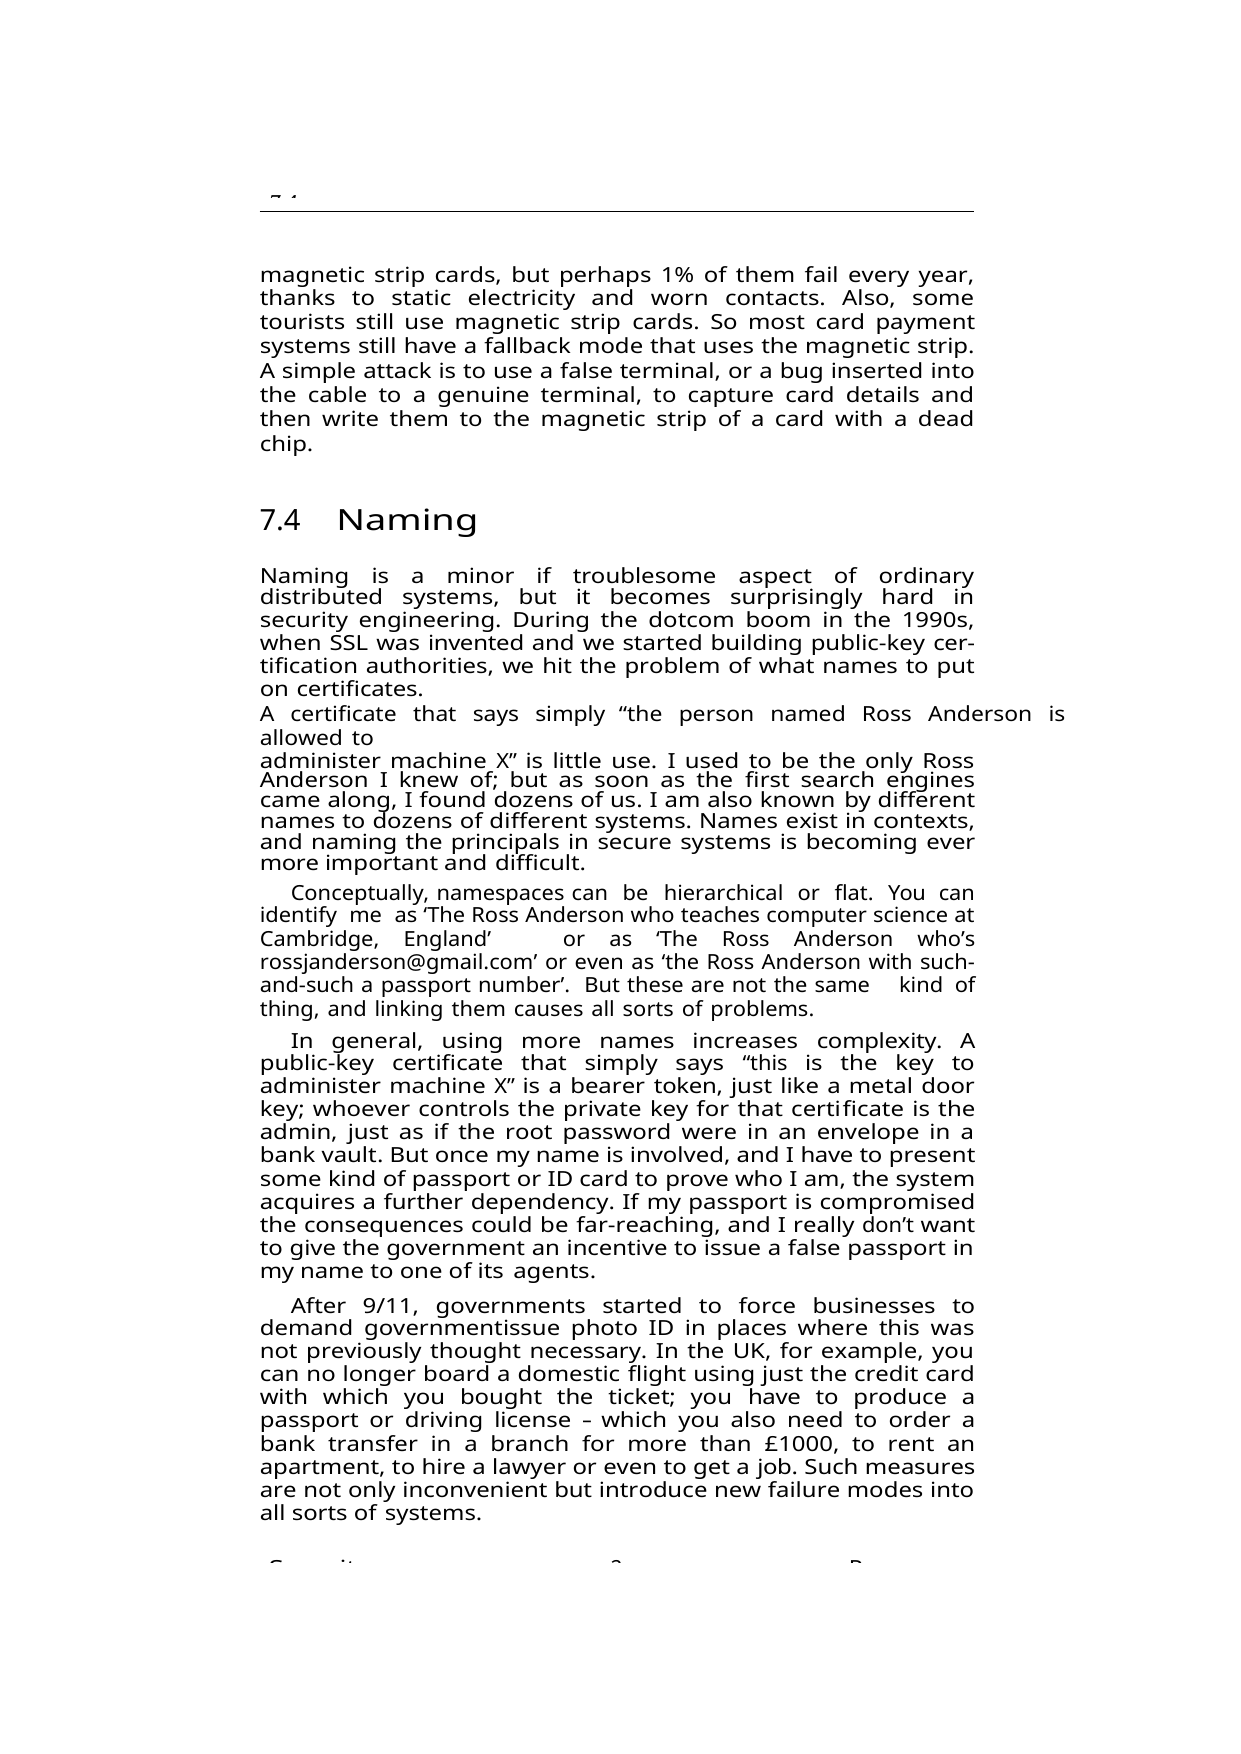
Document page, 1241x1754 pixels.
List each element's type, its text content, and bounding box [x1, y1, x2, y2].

subtitle Naming [259, 499, 1065, 539]
text Conceptually, namespaces can be hierarchical or ﬂat. You can identify me as ‘The Ross Anderson who teaches computer science at Cambridge, England’ or as ‘The Ross Anderson who’s rossjanderson@gmail.com’ or even as ‘the Ross Anderson with such-and-such a passport number’. But these are not the same kind of thing, and linking them causes all sorts of problems. [259, 882, 975, 1022]
text Naming is a minor if troublesome aspect of ordinary distributed systems, but it becomes surprisingly hard in security engineering. During the dotcom boom in the 1990s, when SSL was invented and we started building public-key cer- tification authorities, we hit the problem of what names to put on certificates. [259, 565, 975, 702]
text After 9/11, governments started to force businesses to demand governmentissue photo ID in places where this was not previously thought necessary. In the UK, for example, you can no longer board a domestic ﬂight using just the credit card with which you bought the ticket; you have to produce a passport or driving license – which you also need to order a bank transfer in a branch for more than £1000, to rent an apartment, to hire a lawyer or even to get a job. Such measures are not only inconvenient but introduce new failure modes into all sorts of systems. [259, 1295, 975, 1527]
text administer machine X” is little use. I used to be the only Ross Anderson I knew of; but as soon as the first search engines came along, I found dozens of us. I am also known by different names to dozens of different systems. Names exist in contexts, and naming the principals in secure systems is becoming ever more important and difficult. [259, 752, 975, 877]
text magnetic strip cards, but perhaps 1% of them fail every year, thanks to static electricity and worn contacts. Also, some tourists still use magnetic strip cards. So most card payment systems still have a fallback mode that uses the magnetic strip. A simple attack is to use a false terminal, or a bug inserted into the cable to a genuine terminal, to capture card details and then write them to the magnetic strip of a card with a dead chip. [259, 263, 975, 457]
text A certificate that says simply “the person named Ross Anderson is allowed to [259, 702, 1065, 750]
text In general, using more names increases complexity. A public-key certificate that simply says “this is the key to administer machine X” is a bearer token, just like a metal door key; whoever controls the private key for that certificate is the admin, just as if the root password were in an envelope in a bank vault. But once my name is involved, and I have to present some kind of passport or ID card to prove who I am, the system acquires a further dependency. If my passport is compromised the consequences could be far-reaching, and I really don’t want to give the government an incentive to issue a false passport in my name to one of its agents. [259, 1030, 975, 1284]
